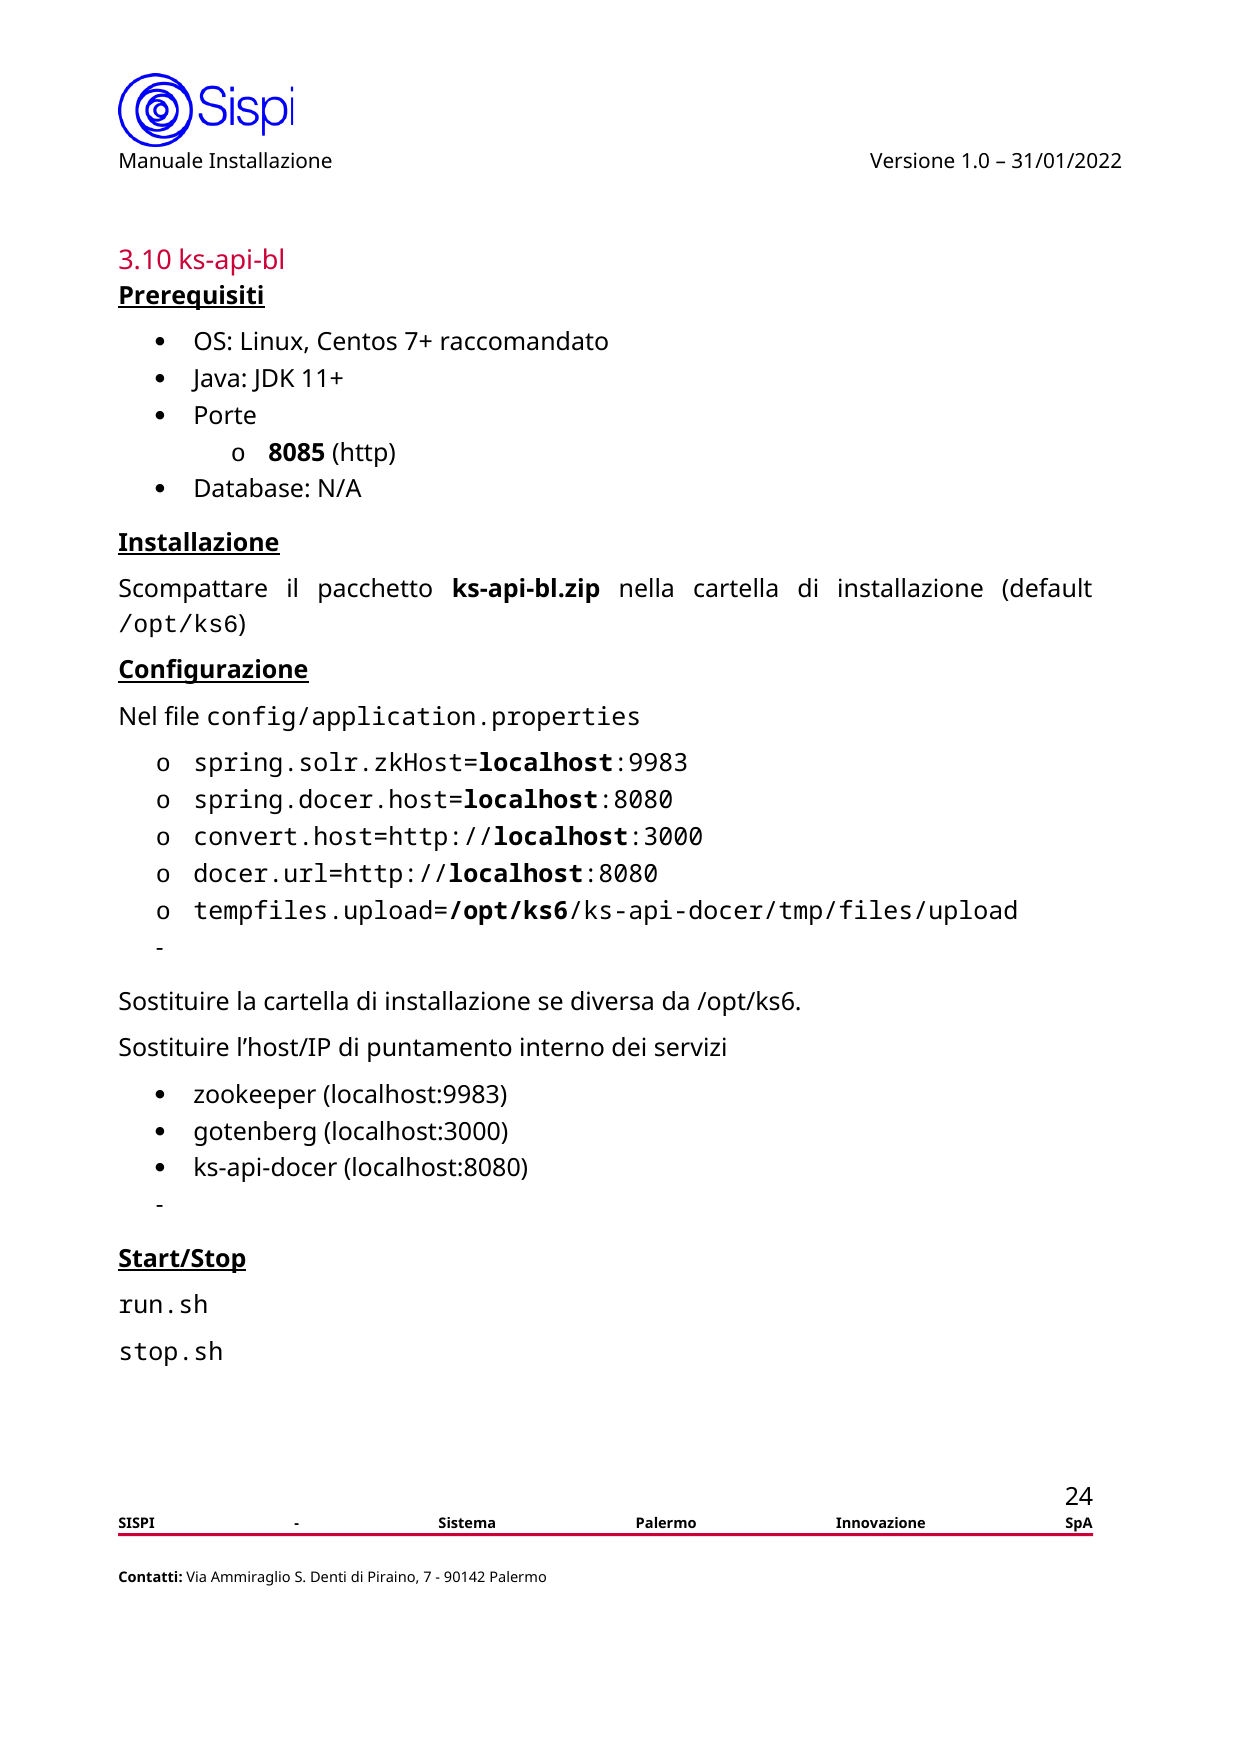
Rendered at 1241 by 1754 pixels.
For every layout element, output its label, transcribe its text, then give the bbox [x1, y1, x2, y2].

picture [118, 73, 294, 147]
text run.sh [118, 1287, 1093, 1321]
list OS: Linux, Centos 7+ raccomandato [156, 324, 1122, 358]
text Configurazione [118, 652, 1093, 686]
list Java: JDK 11+ [156, 361, 1122, 395]
list 8085 (http) [231, 434, 1122, 468]
list tempfiles.upload=/opt/ks6/ks-api-docer/tmp/files/upload [156, 893, 1122, 927]
list spring.docer.host=localhost:8080 [156, 782, 1122, 816]
list ks-api-docer (localhost:8080) [156, 1150, 1122, 1184]
text Installazione [118, 524, 1093, 559]
text Prerequisiti [118, 277, 1093, 311]
list zookeeper (localhost:9983) [156, 1077, 1122, 1111]
list Porte [156, 397, 1122, 431]
text Start/Stop [118, 1240, 1093, 1274]
subtitle ks-api-bl [118, 240, 1093, 277]
text Nel file config/application.properties [118, 698, 1093, 733]
list spring.solr.zkHost=localhost:9983 [156, 745, 1122, 779]
list gotenberg (localhost:3000) [156, 1113, 1122, 1147]
text Scompattare il pacchetto ks-api-bl.zip nella cartella di installazione (default /opt/ks6) [118, 571, 1093, 639]
list Database: N/A [156, 471, 1122, 505]
list docer.url=http://localhost:8080 [156, 856, 1122, 890]
text Sostituire la cartella di installazione se diversa da /opt/ks6. [118, 983, 1093, 1017]
text stop.sh [118, 1333, 1093, 1367]
text Sostituire l’host/IP di puntamento interno dei servizi [118, 1030, 1093, 1064]
list convert.host=http://localhost:3000 [156, 819, 1122, 853]
